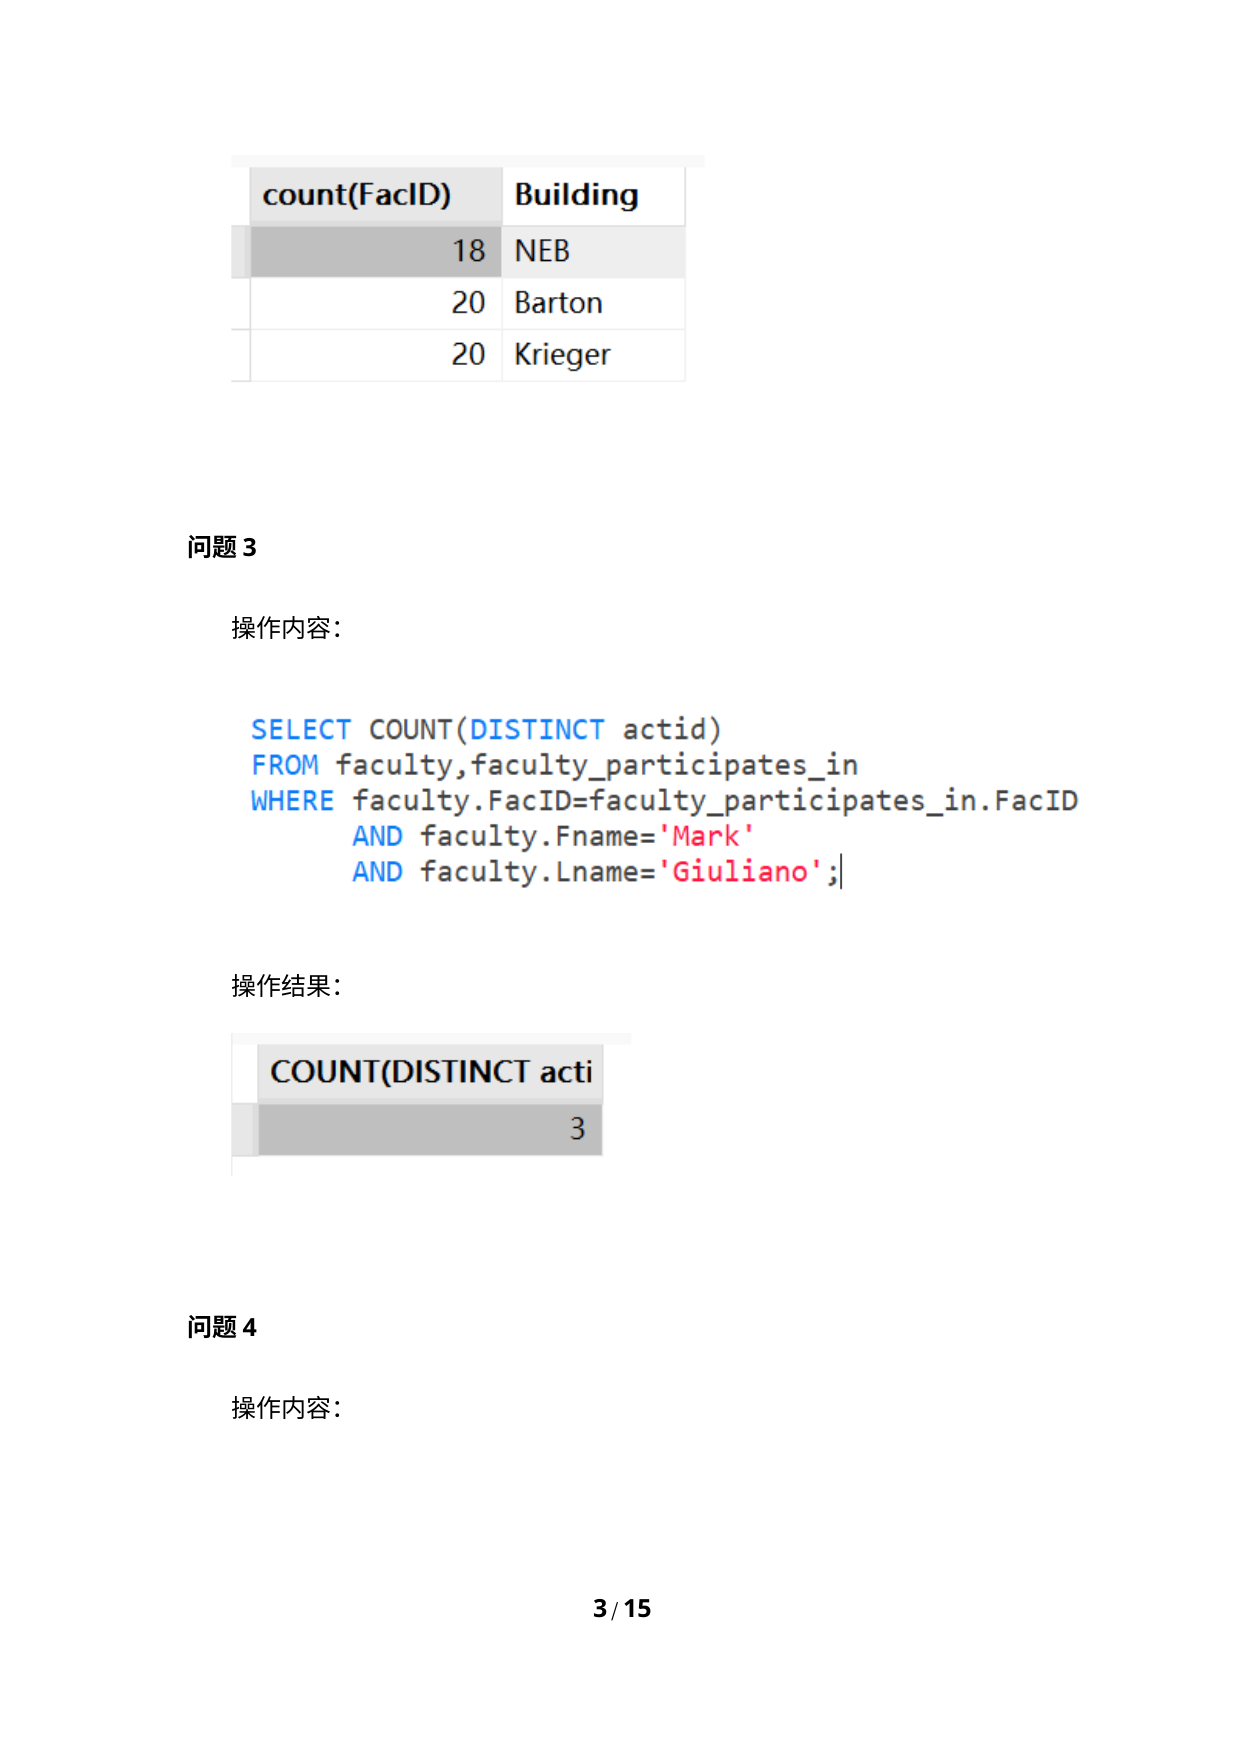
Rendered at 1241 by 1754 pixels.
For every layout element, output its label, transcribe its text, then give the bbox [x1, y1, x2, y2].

text 问题4 [187, 1293, 1053, 1358]
text 操作结果： [187, 952, 1053, 1017]
text 操作内容： [187, 1374, 1053, 1439]
picture [231, 155, 705, 401]
picture [231, 1033, 632, 1176]
picture [231, 708, 1097, 911]
text 操作内容： [187, 594, 1053, 659]
text 问题3 [187, 513, 1053, 578]
